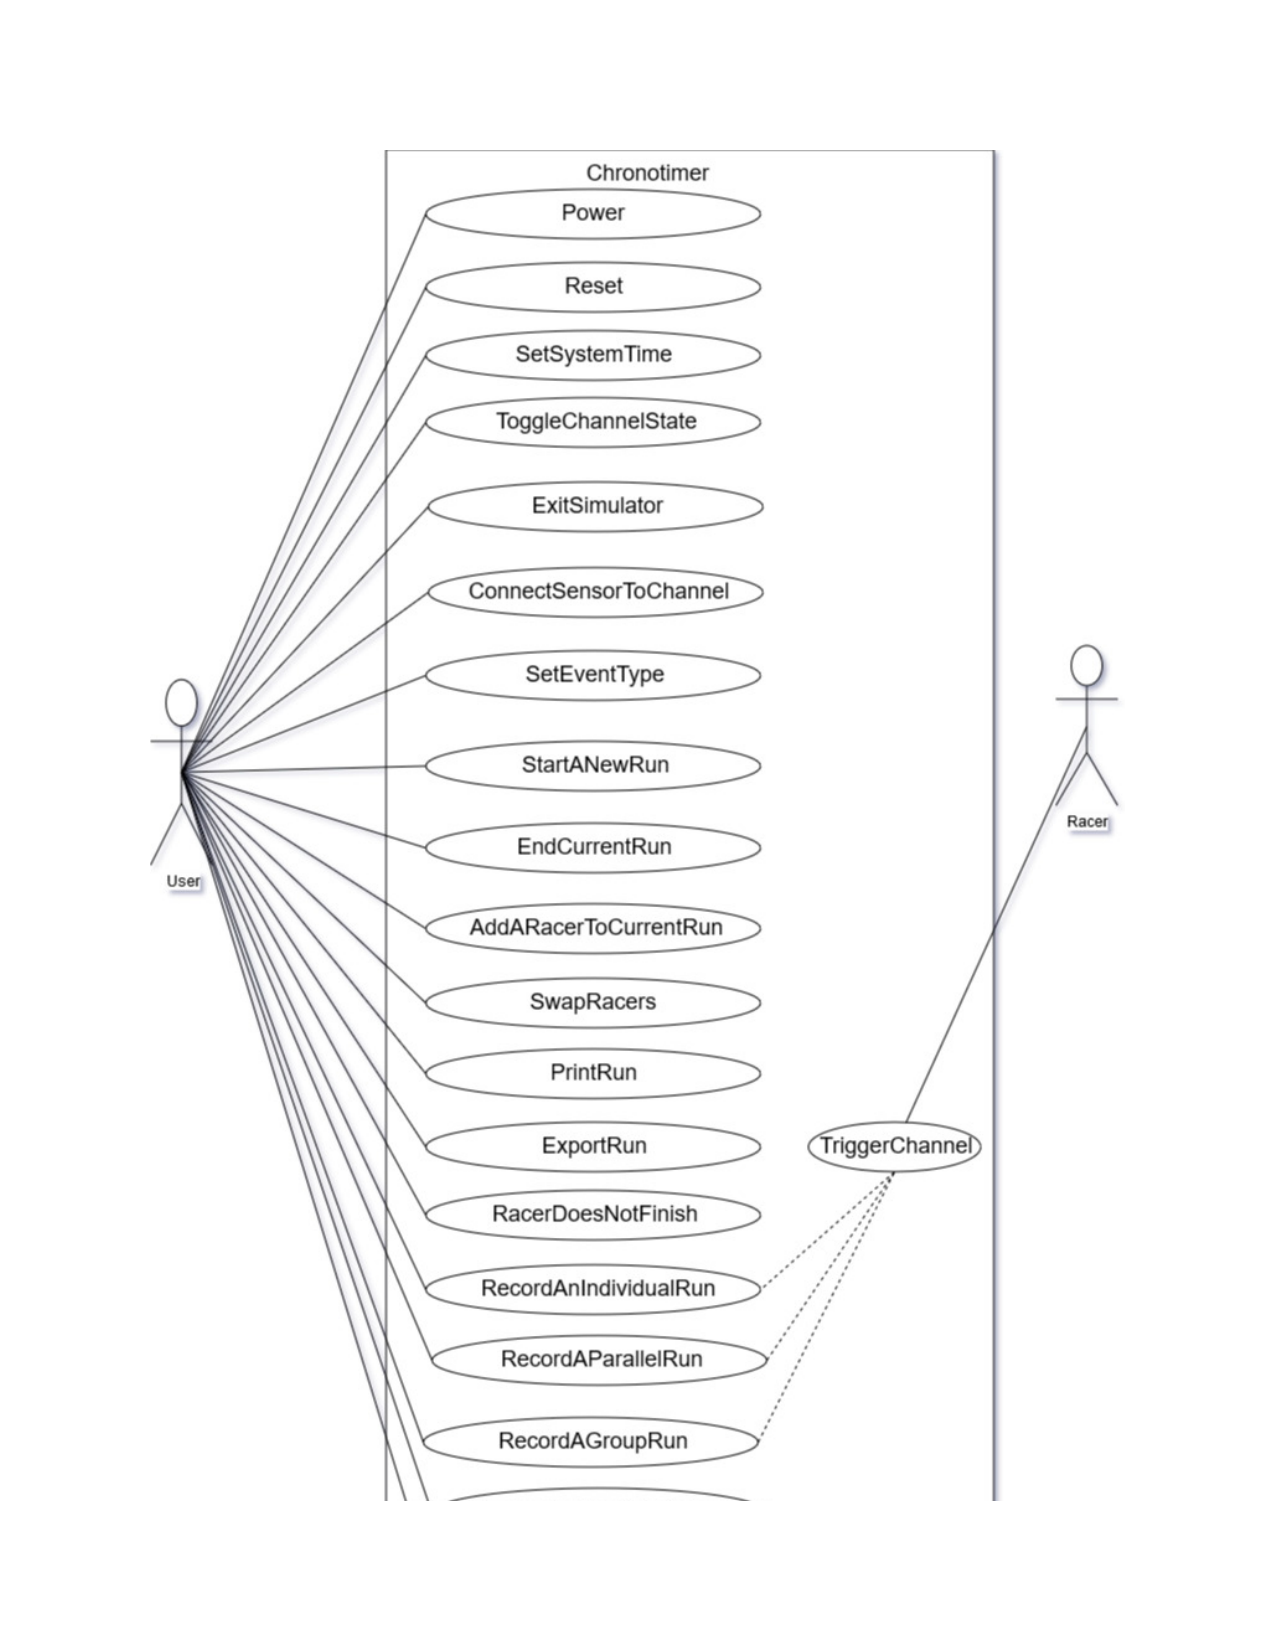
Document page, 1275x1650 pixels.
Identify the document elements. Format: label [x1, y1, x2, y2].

picture [150, 150, 1125, 1501]
